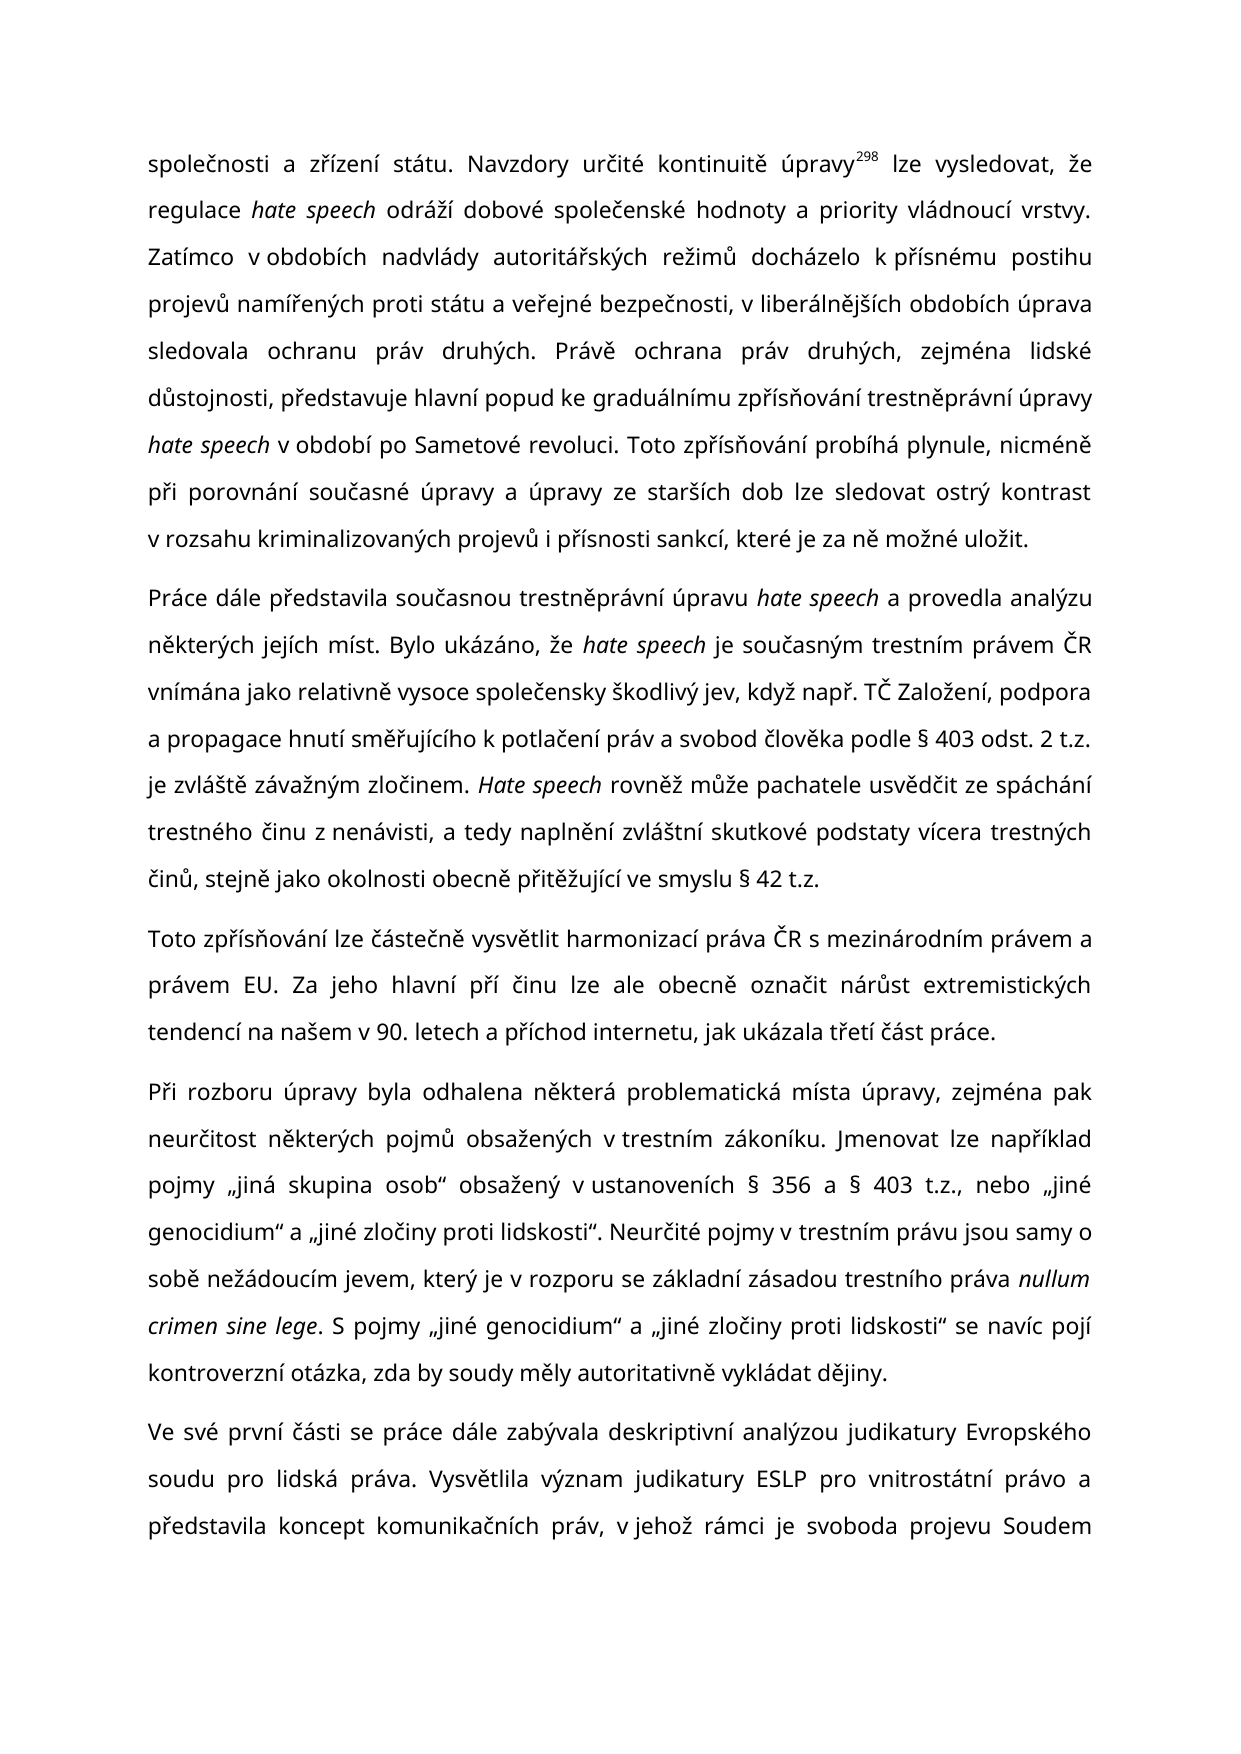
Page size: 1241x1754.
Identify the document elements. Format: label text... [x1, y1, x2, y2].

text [148, 1416, 1093, 1541]
text Při rozboru úpravy byla odhalena některá problematická místa úpravy, zejména pak neurčitost některých pojmů obsažených v trestním zákoníku. Jmenovat lze například pojmy „jiná skupina osob“ obsažený v ustanoveních § 356 a § 403 t.z., nebo „jiné genocidium“ a „jiné zločiny proti lidskosti“. Neurčité pojmy v trestním právu jsou samy o sobě nežádoucím jevem, který je v rozporu se základní zásadou trestního práva nullum crimen sine lege. S pojmy „jiné genocidium“ a „jiné zločiny proti lidskosti“ se navíc pojí kontroverzní otázka, zda by soudy měly autoritativně vykládat dějiny. [148, 1076, 1093, 1388]
text Dále bylo demonstrováno, jak trestněprávní úprava hate speech zrcadlí nálady ve společnosti a zřízení státu. Navzdory určité kontinuitě úpravy lze vysledovat, že regulace hate speech odráží dobové společenské hodnoty a priority vládnoucí vrstvy. Zatímco v obdobích nadvlády autoritářských režimů docházelo k přísnému postihu projevů namířených proti státu a veřejné bezpečnosti, v liberálnějších obdobích úprava sledovala ochranu práv druhých. Právě ochrana práv druhých, zejména lidské důstojnosti, představuje hlavní popud ke graduálnímu zpřísňování trestněprávní úpravy hate speech v období po Sametové revoluci. Toto zpřísňování probíhá plynule, nicméně při porovnání současné úpravy a úpravy ze starších dob lze sledovat ostrý kontrast v rozsahu kriminalizovaných projevů i přísnosti sankcí, které je za ně možné uložit. [148, 148, 1093, 554]
text Toto zpřísňování lze částečně vysvětlit harmonizací práva ČR s mezinárodním právem a právem EU. Za jeho hlavní pří činu lze ale obecně označit nárůst extremistických tendencí na našem v 90. letech a příchod internetu, jak ukázala třetí část práce. [148, 923, 1093, 1048]
text Práce dále představila současnou trestněprávní úpravu hate speech a provedla analýzu některých jejích míst. Bylo ukázáno, že hate speech je současným trestním právem ČR vnímána jako relativně vysoce společensky škodlivý jev, když např. TČ Založení, podpora a propagace hnutí směřujícího k potlačení práv a svobod člověka podle § 403 odst. 2 t.z. je zvláště závažným zločinem. Hate speech rovněž může pachatele usvědčit ze spáchání trestného činu z nenávisti, a tedy naplnění zvláštní skutkové podstaty vícera trestných činů, stejně jako okolnosti obecně přitěžující ve smyslu § 42 t.z. [148, 582, 1093, 894]
